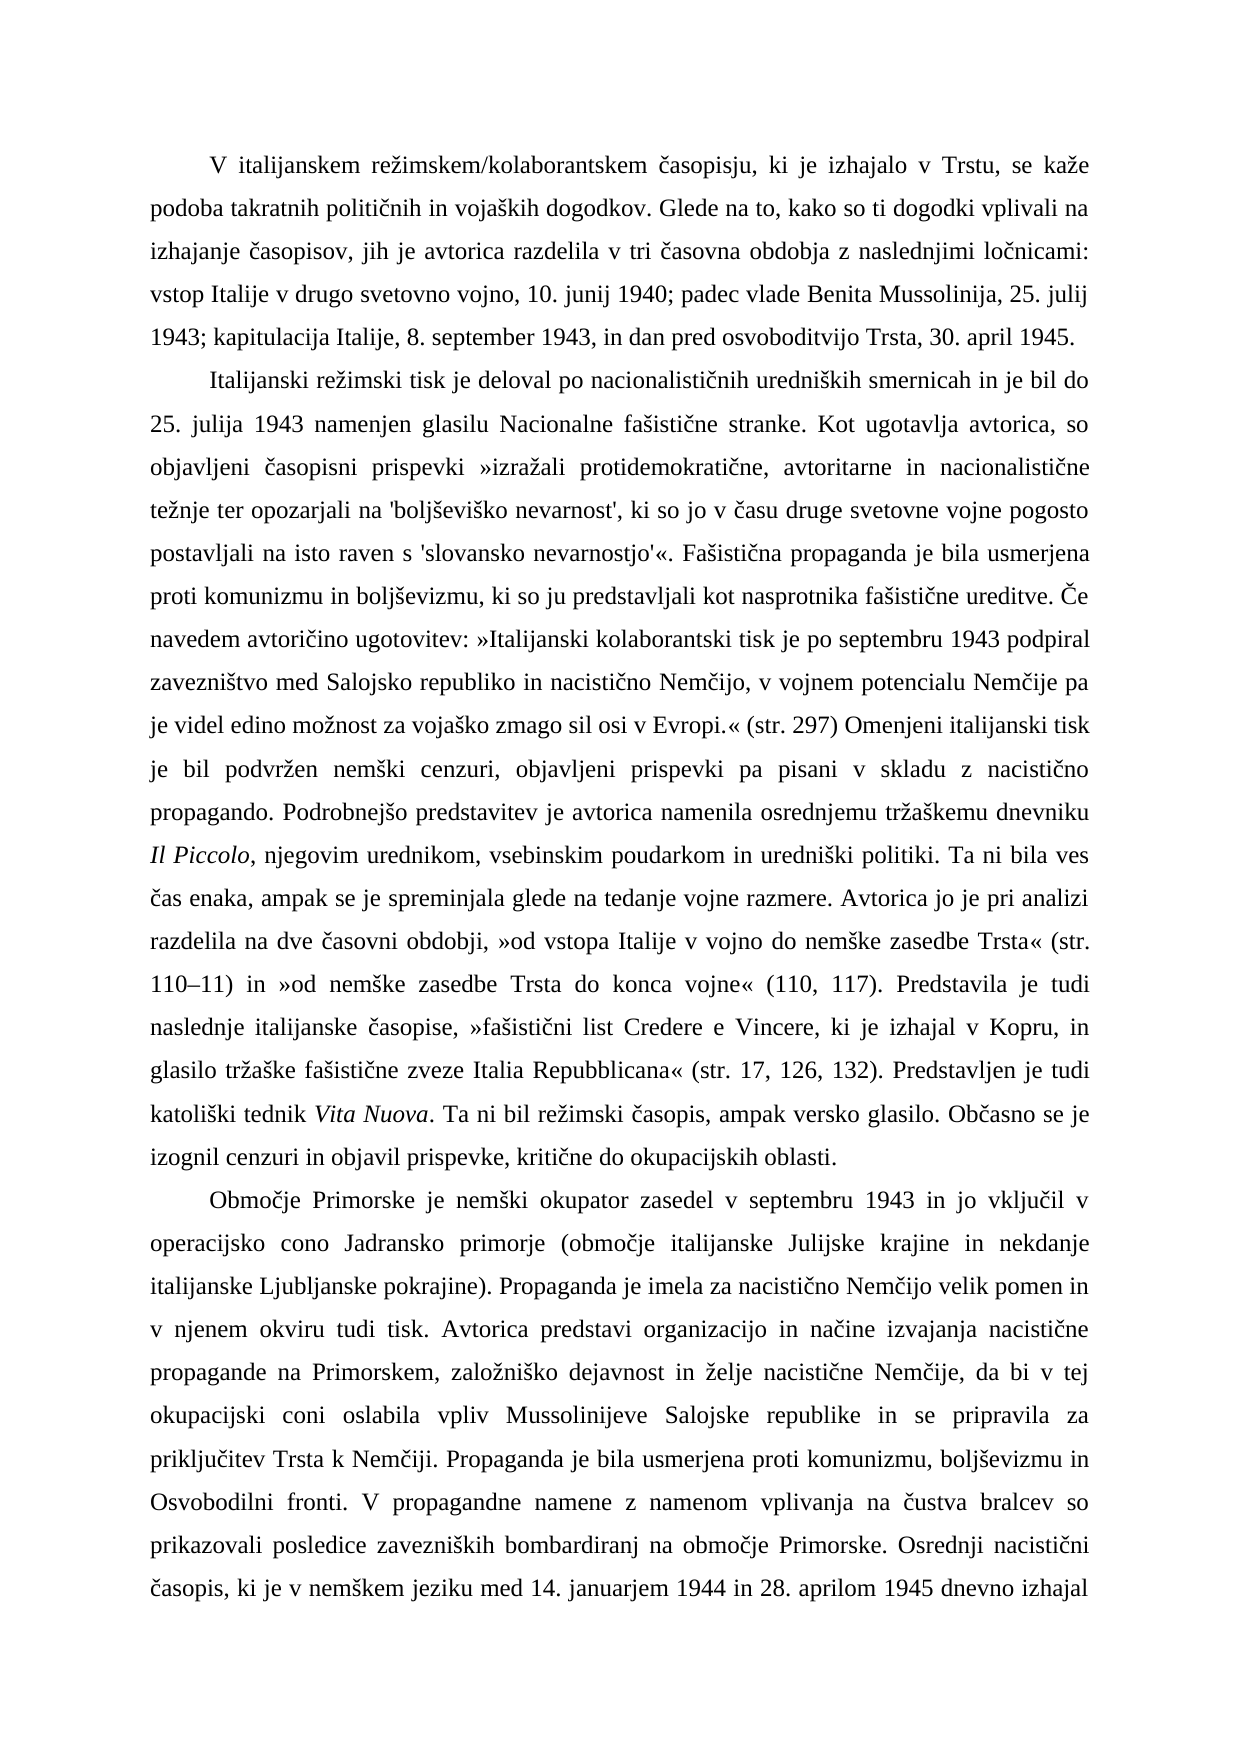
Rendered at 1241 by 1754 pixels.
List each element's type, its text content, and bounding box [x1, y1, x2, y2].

text Italijanski režimski tisk je deloval po nacionalističnih uredniških smernicah in je bil do 25. julija 1943 namenjen glasilu Nacionalne fašistične stranke. Kot ugotavlja avtorica, so objavljeni časopisni prispevki »izražali protidemokratične, avtoritarne in nacionalistične težnje ter opozarjali na 'boljševiško nevarnost', ki so jo v času druge svetovne vojne pogosto postavljali na isto raven s 'slovansko nevarnostjo'«. Fašistična propaganda je bila usmerjena proti komunizmu in boljševizmu, ki so ju predstavljali kot nasprotnika fašistične ureditve. Če navedem avtoričino ugotovitev: »Italijanski kolaborantski tisk je po septembru 1943 podpiral zavezništvo med Salojsko republiko in nacistično Nemčijo, v vojnem potencialu Nemčije pa je videl edino možnost za vojaško zmago sil osi v Evropi.« (str. 297) Omenjeni italijanski tisk je bil podvržen nemški cenzuri, objavljeni prispevki pa pisani v skladu z nacistično propagando. Podrobnejšo predstavitev je avtorica namenila osrednjemu tržaškemu dnevniku Il Piccolo, njegovim urednikom, vsebinskim poudarkom in uredniški politiki. Ta ni bila ves čas enaka, ampak se je spreminjala glede na tedanje vojne razmere. Avtorica jo je pri analizi razdelila na dve časovni obdobji, »od vstopa Italije v vojno do nemške zasedbe Trsta« (str. 110–11) in »od nemške zasedbe Trsta do konca vojne« (110, 117). Predstavila je tudi naslednje italijanske časopise, »fašistični list Credere e Vincere, ki je izhajal v Kopru, in glasilo tržaške fašistične zveze Italia Repubblicana« (str. 17, 126, 132). Predstavljen je tudi katoliški tednik Vita Nuova. Ta ni bil režimski časopis, ampak versko glasilo. Občasno se je izognil cenzuri in objavil prispevke, kritične do okupacijskih oblasti. [150, 366, 1090, 1171]
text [150, 1185, 1090, 1602]
text V italijanskem režimskem/kolaborantskem časopisju, ki je izhajalo v Trstu, se kaže podoba takratnih političnih in vojaških dogodkov. Glede na to, kako so ti dogodki vplivali na izhajanje časopisov, jih je avtorica razdelila v tri časovna obdobja z naslednjimi ločnicami: vstop Italije v drugo svetovno vojno, 10. junij 1940; padec vlade Benita Mussolinija, 25. julij 1943; kapitulacija Italije, 8. september 1943, in dan pred osvoboditvijo Trsta, 30. april 1945. [150, 150, 1090, 351]
